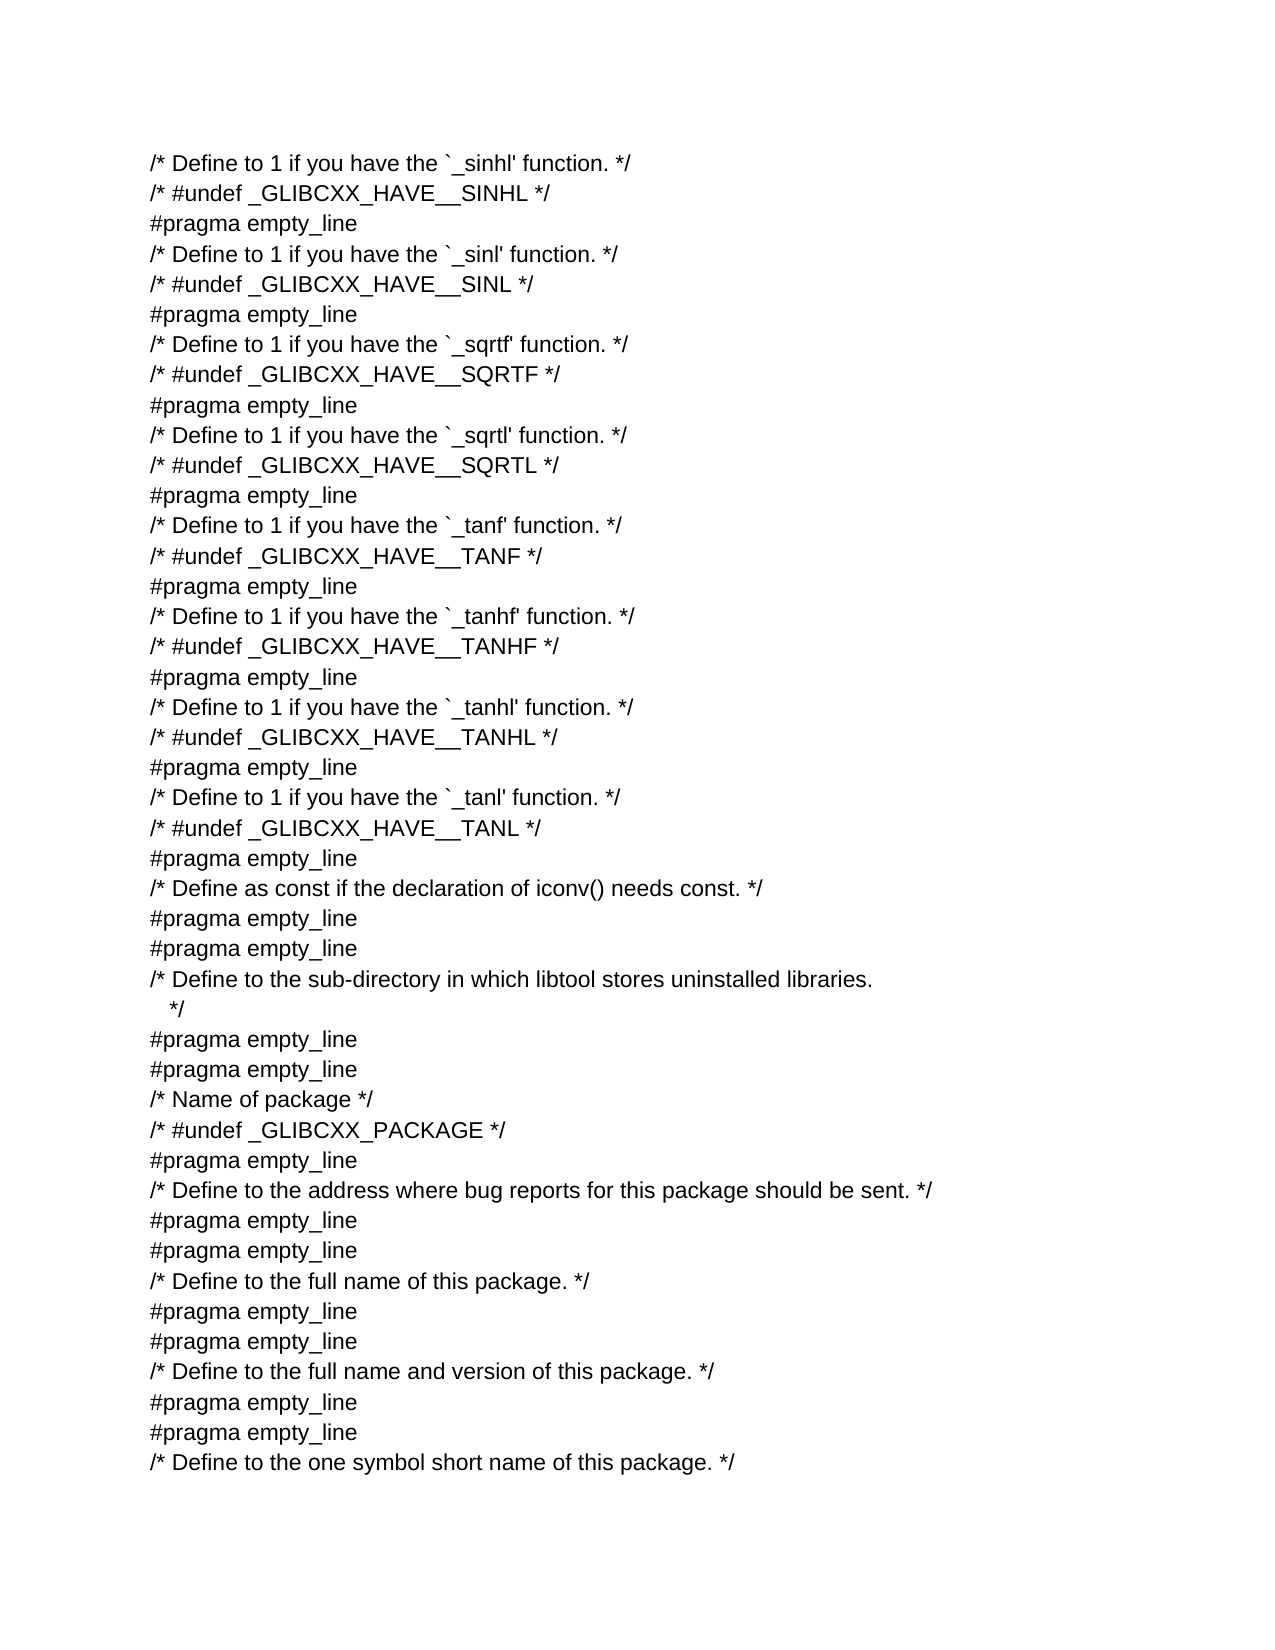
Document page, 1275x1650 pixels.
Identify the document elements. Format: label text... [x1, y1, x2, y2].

text #pragma empty_line [150, 935, 1125, 962]
text #pragma empty_line [150, 1207, 1125, 1234]
text /* Define to 1 if you have the `_tanhf' function. */ [150, 603, 1125, 629]
text /* #undef _GLIBCXX_PACKAGE */ [150, 1117, 1125, 1143]
text #pragma empty_line [150, 392, 1125, 418]
text #pragma empty_line [150, 573, 1125, 599]
text #pragma empty_line [150, 301, 1125, 327]
text */ [150, 996, 1125, 1022]
text #pragma empty_line [150, 1298, 1125, 1324]
text #pragma empty_line [150, 845, 1125, 871]
text /* Define to 1 if you have the `_tanhl' function. */ [150, 694, 1125, 720]
text /* Define to the sub-directory in which libtool stores uninstalled libraries. [150, 966, 1125, 992]
text #pragma empty_line [150, 1388, 1125, 1415]
text #pragma empty_line [150, 905, 1125, 932]
text #pragma empty_line [150, 1026, 1125, 1052]
text /* #undef _GLIBCXX_HAVE__TANF */ [150, 543, 1125, 569]
text /* Define to the one symbol short name of this package. */ [150, 1449, 1125, 1475]
text /* Define to 1 if you have the `_sqrtf' function. */ [150, 331, 1125, 358]
text /* Define to the address where bug reports for this package should be sent. */ [150, 1177, 1125, 1203]
text /* #undef _GLIBCXX_HAVE__SINL */ [150, 271, 1125, 297]
text /* Define as const if the declaration of iconv() needs const. */ [150, 875, 1125, 901]
text /* Name of package */ [150, 1086, 1125, 1113]
text /* #undef _GLIBCXX_HAVE__SQRTL */ [150, 452, 1125, 478]
text #pragma empty_line [150, 482, 1125, 509]
text /* Define to 1 if you have the `_sinhl' function. */ [150, 150, 1125, 176]
text /* Define to the full name of this package. */ [150, 1268, 1125, 1294]
text /* #undef _GLIBCXX_HAVE__TANL */ [150, 814, 1125, 841]
text #pragma empty_line [150, 1056, 1125, 1083]
text #pragma empty_line [150, 1328, 1125, 1354]
text #pragma empty_line [150, 663, 1125, 690]
text /* #undef _GLIBCXX_HAVE__TANHL */ [150, 724, 1125, 750]
text #pragma empty_line [150, 754, 1125, 781]
text /* #undef _GLIBCXX_HAVE__TANHF */ [150, 633, 1125, 660]
text /* Define to 1 if you have the `_sinl' function. */ [150, 241, 1125, 267]
text #pragma empty_line [150, 1147, 1125, 1173]
text /* #undef _GLIBCXX_HAVE__SQRTF */ [150, 361, 1125, 388]
text /* Define to 1 if you have the `_tanl' function. */ [150, 784, 1125, 811]
text /* Define to 1 if you have the `_sqrtl' function. */ [150, 422, 1125, 448]
text #pragma empty_line [150, 1237, 1125, 1264]
text /* Define to the full name and version of this package. */ [150, 1358, 1125, 1385]
text #pragma empty_line [150, 210, 1125, 237]
text /* Define to 1 if you have the `_tanf' function. */ [150, 512, 1125, 539]
text #pragma empty_line [150, 1419, 1125, 1445]
text /* #undef _GLIBCXX_HAVE__SINHL */ [150, 180, 1125, 207]
